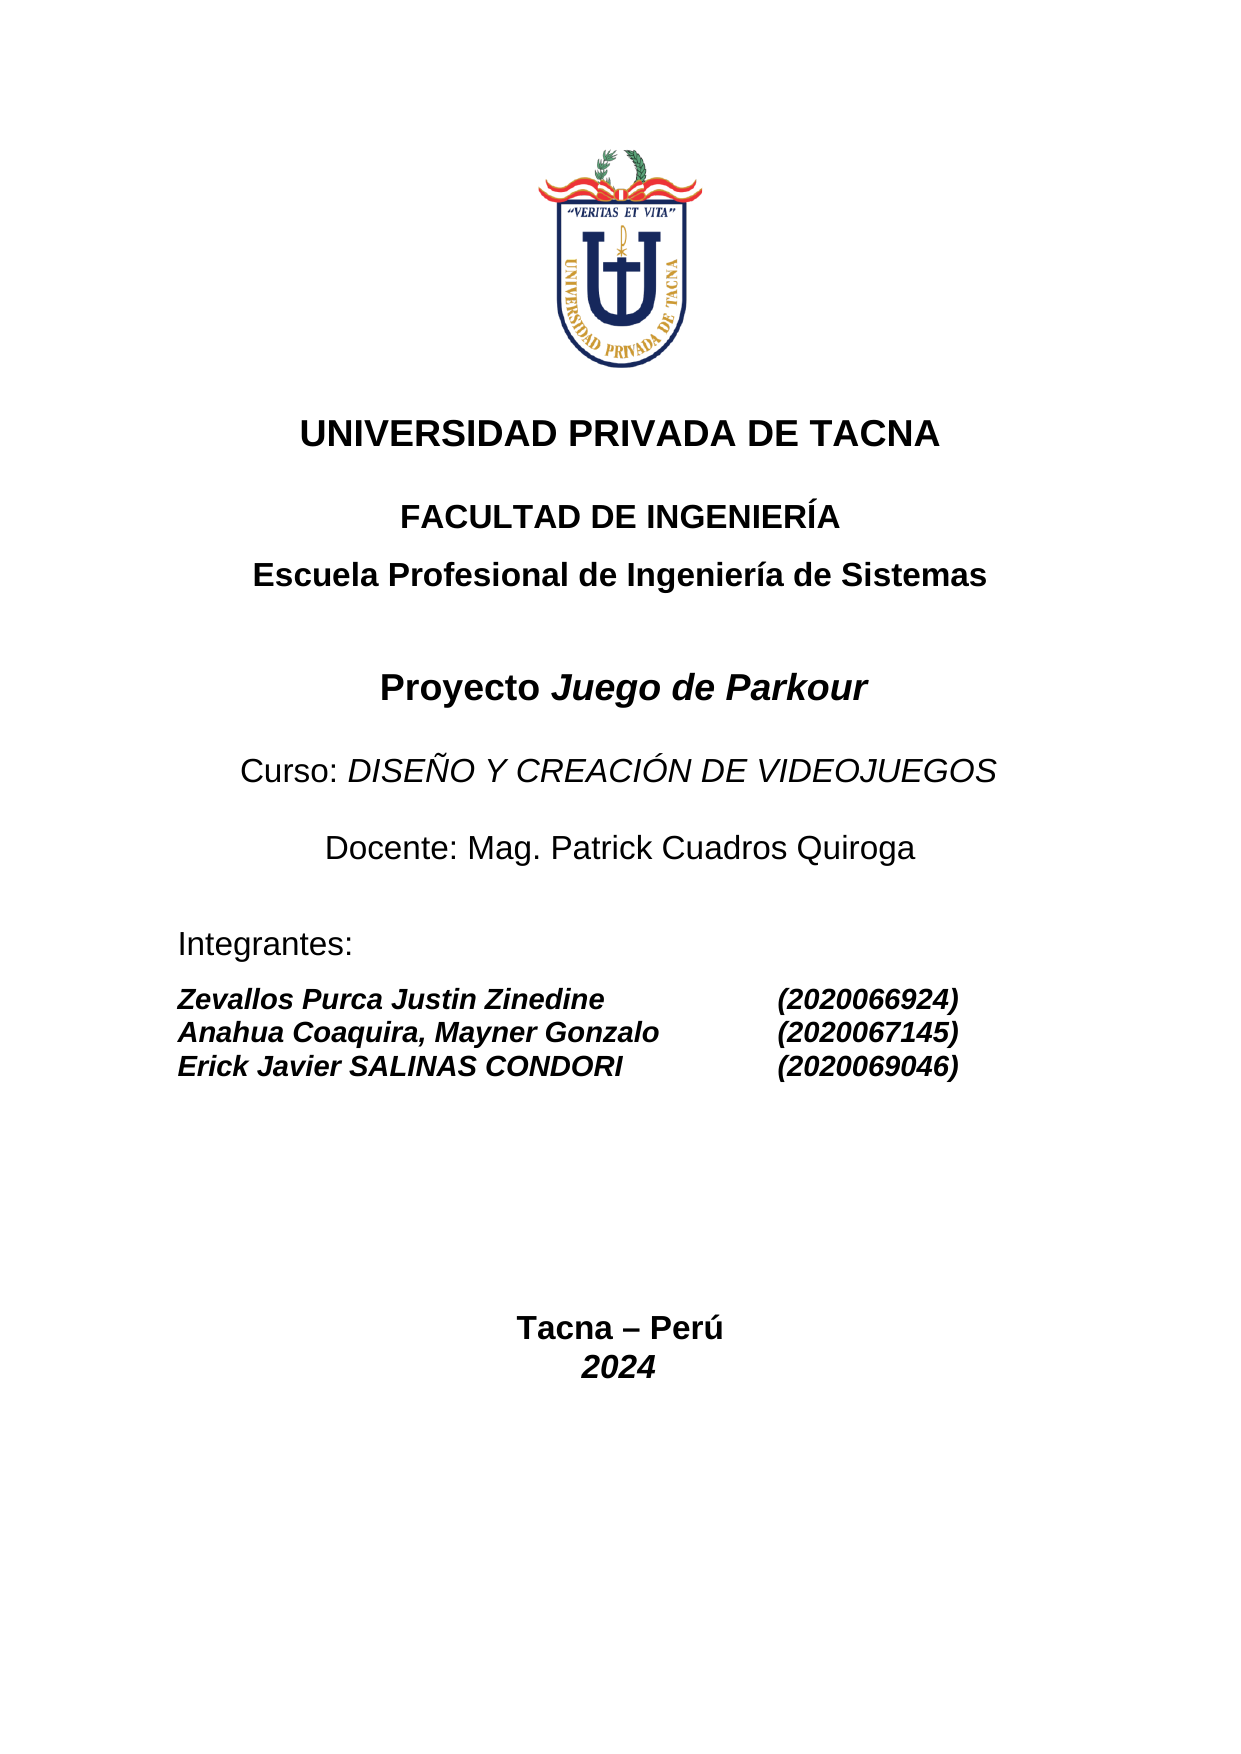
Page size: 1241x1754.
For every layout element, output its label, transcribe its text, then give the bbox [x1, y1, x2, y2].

text Proyecto Juego de Parkour [177, 665, 1063, 708]
text Curso: DISEÑO Y CREACIÓN DE VIDEOJUEGOS [177, 751, 1063, 790]
text 2024 [177, 1347, 1063, 1385]
text Zevallos Purca Justin Zinedine (2020066924) [177, 982, 1063, 1015]
text Tacna – Perú [177, 1308, 1063, 1347]
text Escuela Profesional de Ingeniería de Sistemas [177, 555, 1063, 593]
text Anahua Coaquira, Mayner Gonzalo (2020067145) [177, 1015, 1063, 1049]
text Erick Javier SALINAS CONDORI (2020069046) [177, 1049, 1063, 1082]
text FACULTAD DE INGENIERÍA [177, 497, 1063, 536]
picture [538, 147, 703, 368]
text Docente: Mag. Patrick Cuadros Quiroga [177, 828, 1063, 867]
text Integrantes: [177, 924, 1063, 963]
text UNIVERSIDAD PRIVADA DE TACNA [177, 411, 1063, 454]
